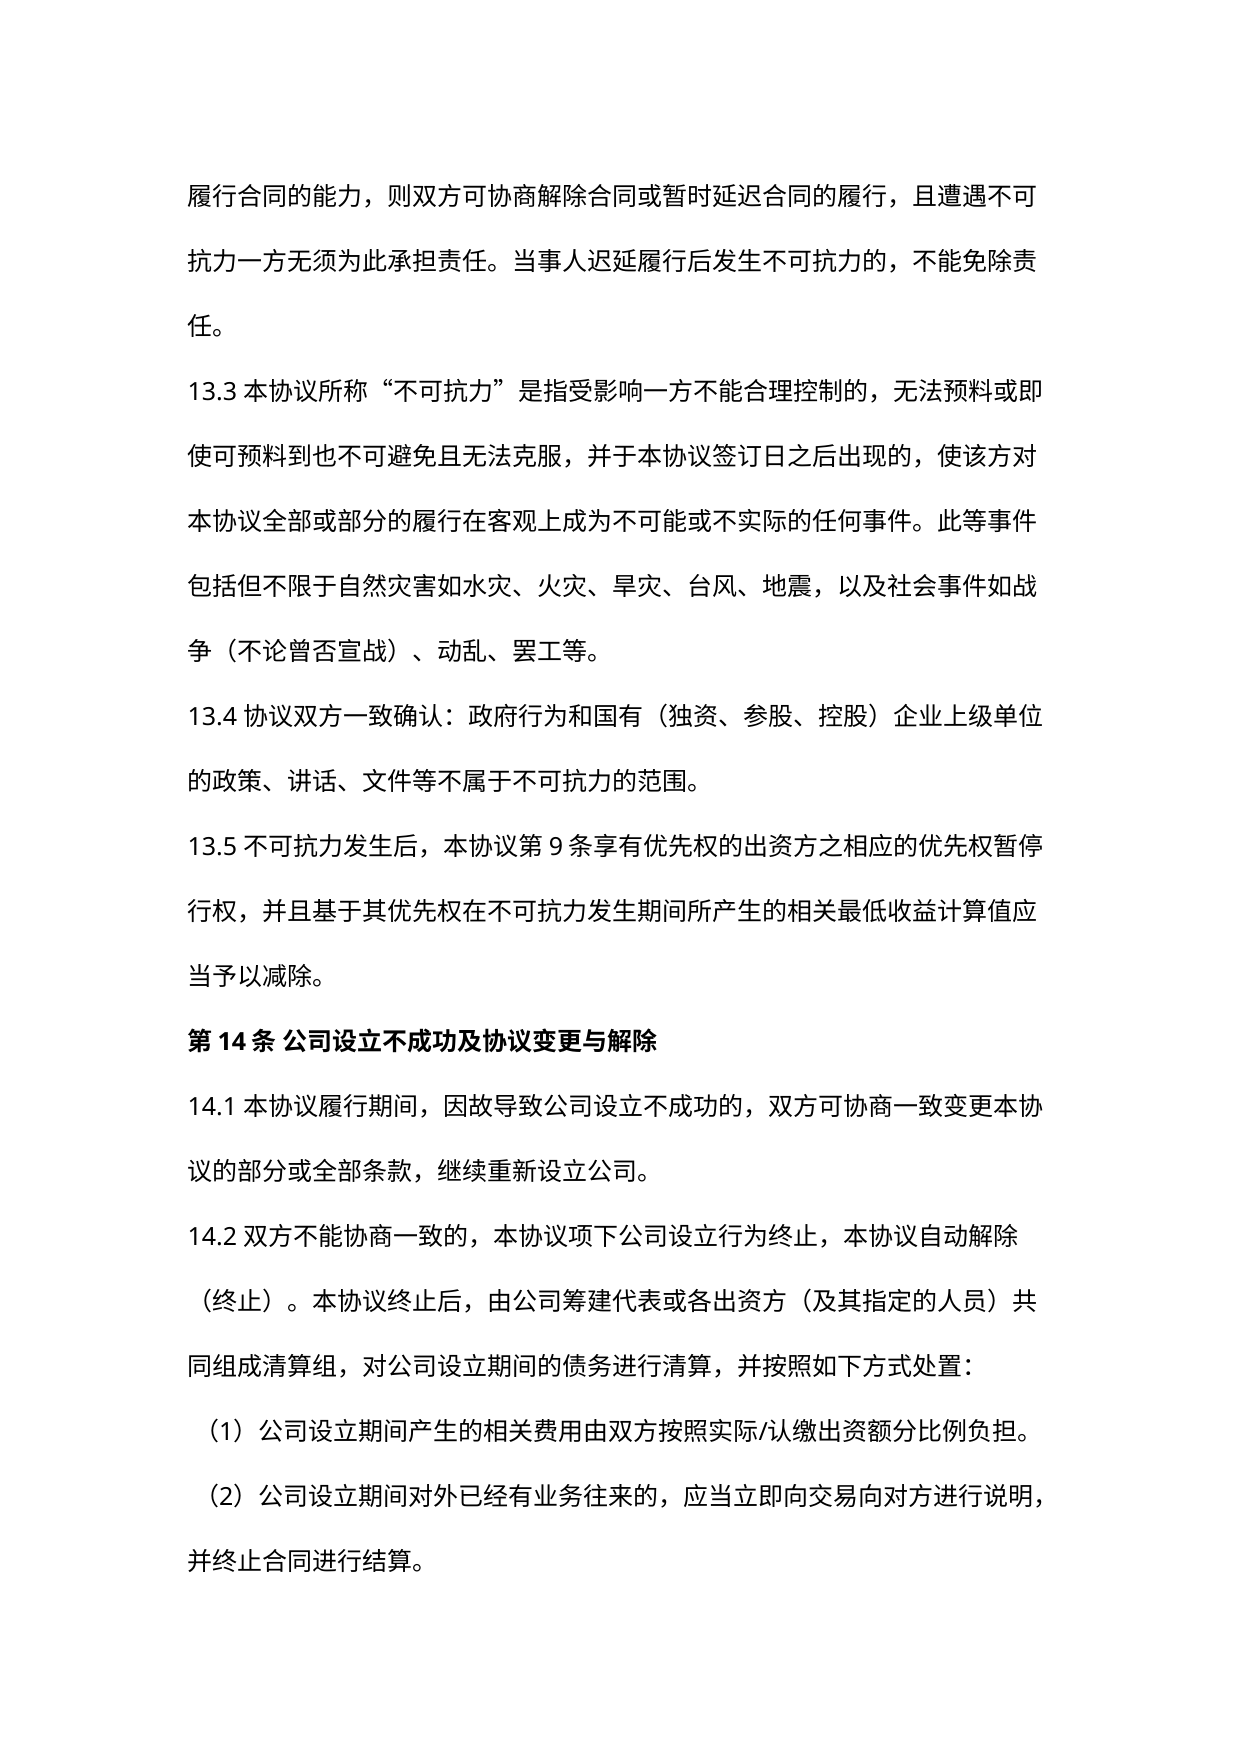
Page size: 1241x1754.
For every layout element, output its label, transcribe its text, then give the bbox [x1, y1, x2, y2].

text （2）公司设立期间对外已经有业务往来的，应当立即向交易向对方进行说明，并终止合同进行结算。 [187, 1462, 1053, 1592]
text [187, 162, 1053, 357]
text 13.3 本协议所称“不可抗力”是指受影响一方不能合理控制的，无法预料或即使可预料到也不可避免且无法克服，并于本协议签订日之后出现的，使该方对本协议全部或部分的履行在客观上成为不可能或不实际的任何事件。此等事件包括但不限于自然灾害如水灾、火灾、旱灾、台风、地震，以及社会事件如战争（不论曾否宣战）、动乱、罢工等。 [187, 357, 1053, 682]
text 第14条 公司设立不成功及协议变更与解除 [187, 1007, 1053, 1072]
text （1）公司设立期间产生的相关费用由双方按照实际/认缴出资额分比例负担。 [187, 1397, 1053, 1462]
text 14.2 双方不能协商一致的，本协议项下公司设立行为终止，本协议自动解除（终止）。本协议终止后，由公司筹建代表或各出资方（及其指定的人员）共同组成清算组，对公司设立期间的债务进行清算，并按照如下方式处置： [187, 1202, 1053, 1397]
text 14.1 本协议履行期间，因故导致公司设立不成功的，双方可协商一致变更本协议的部分或全部条款，继续重新设立公司。 [187, 1072, 1053, 1202]
text 13.4 协议双方一致确认：政府行为和国有（独资、参股、控股）企业上级单位的政策、讲话、文件等不属于不可抗力的范围。 [187, 682, 1053, 812]
text 13.5 不可抗力发生后，本协议第9条享有优先权的出资方之相应的优先权暂停行权，并且基于其优先权在不可抗力发生期间所产生的相关最低收益计算值应当予以减除。 [187, 812, 1053, 1007]
